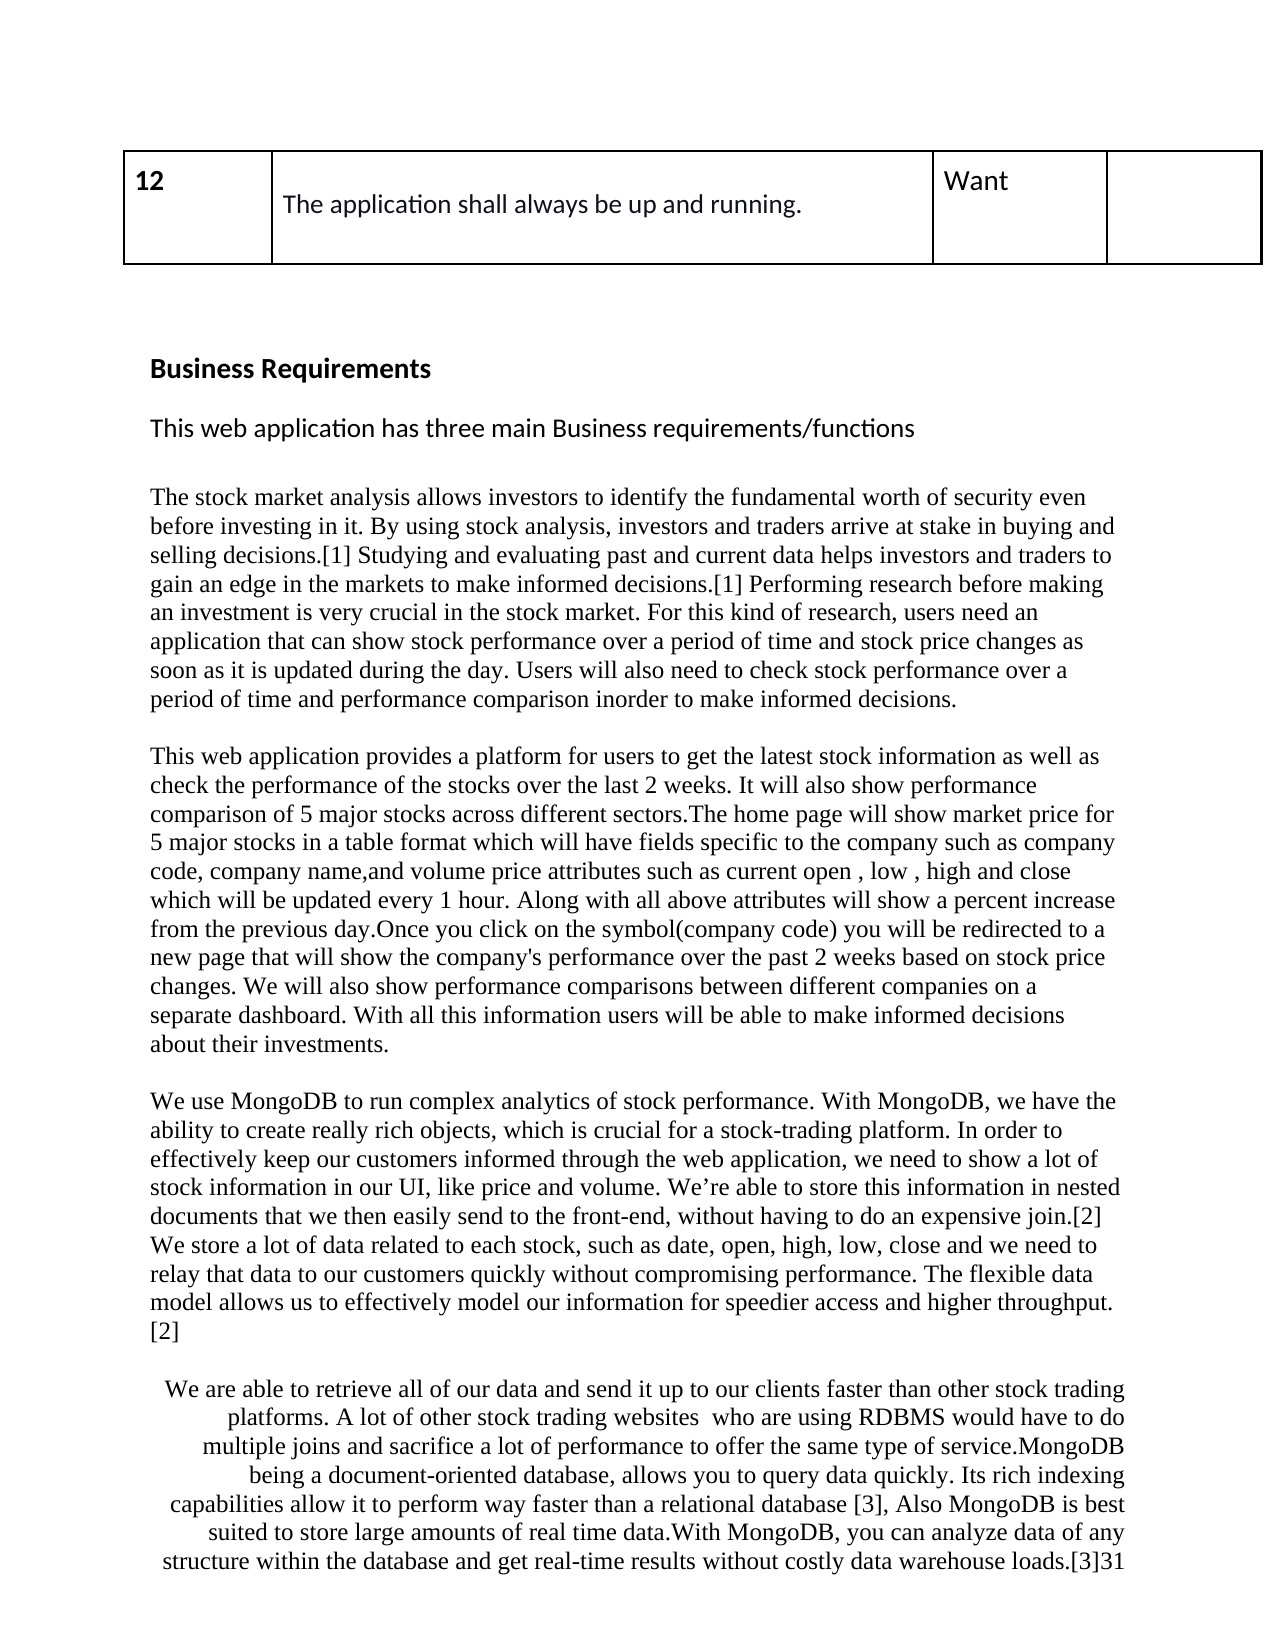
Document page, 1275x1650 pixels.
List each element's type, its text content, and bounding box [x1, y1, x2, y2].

table_cell [1108, 152, 1260, 262]
table_cell Want [934, 152, 1106, 262]
text This web application has three main Business requirements/functions [150, 411, 1125, 444]
text Business Requirements [150, 350, 1125, 386]
table_cell The application shall always be up and running. [273, 152, 932, 262]
table_cell 12 [125, 152, 271, 262]
